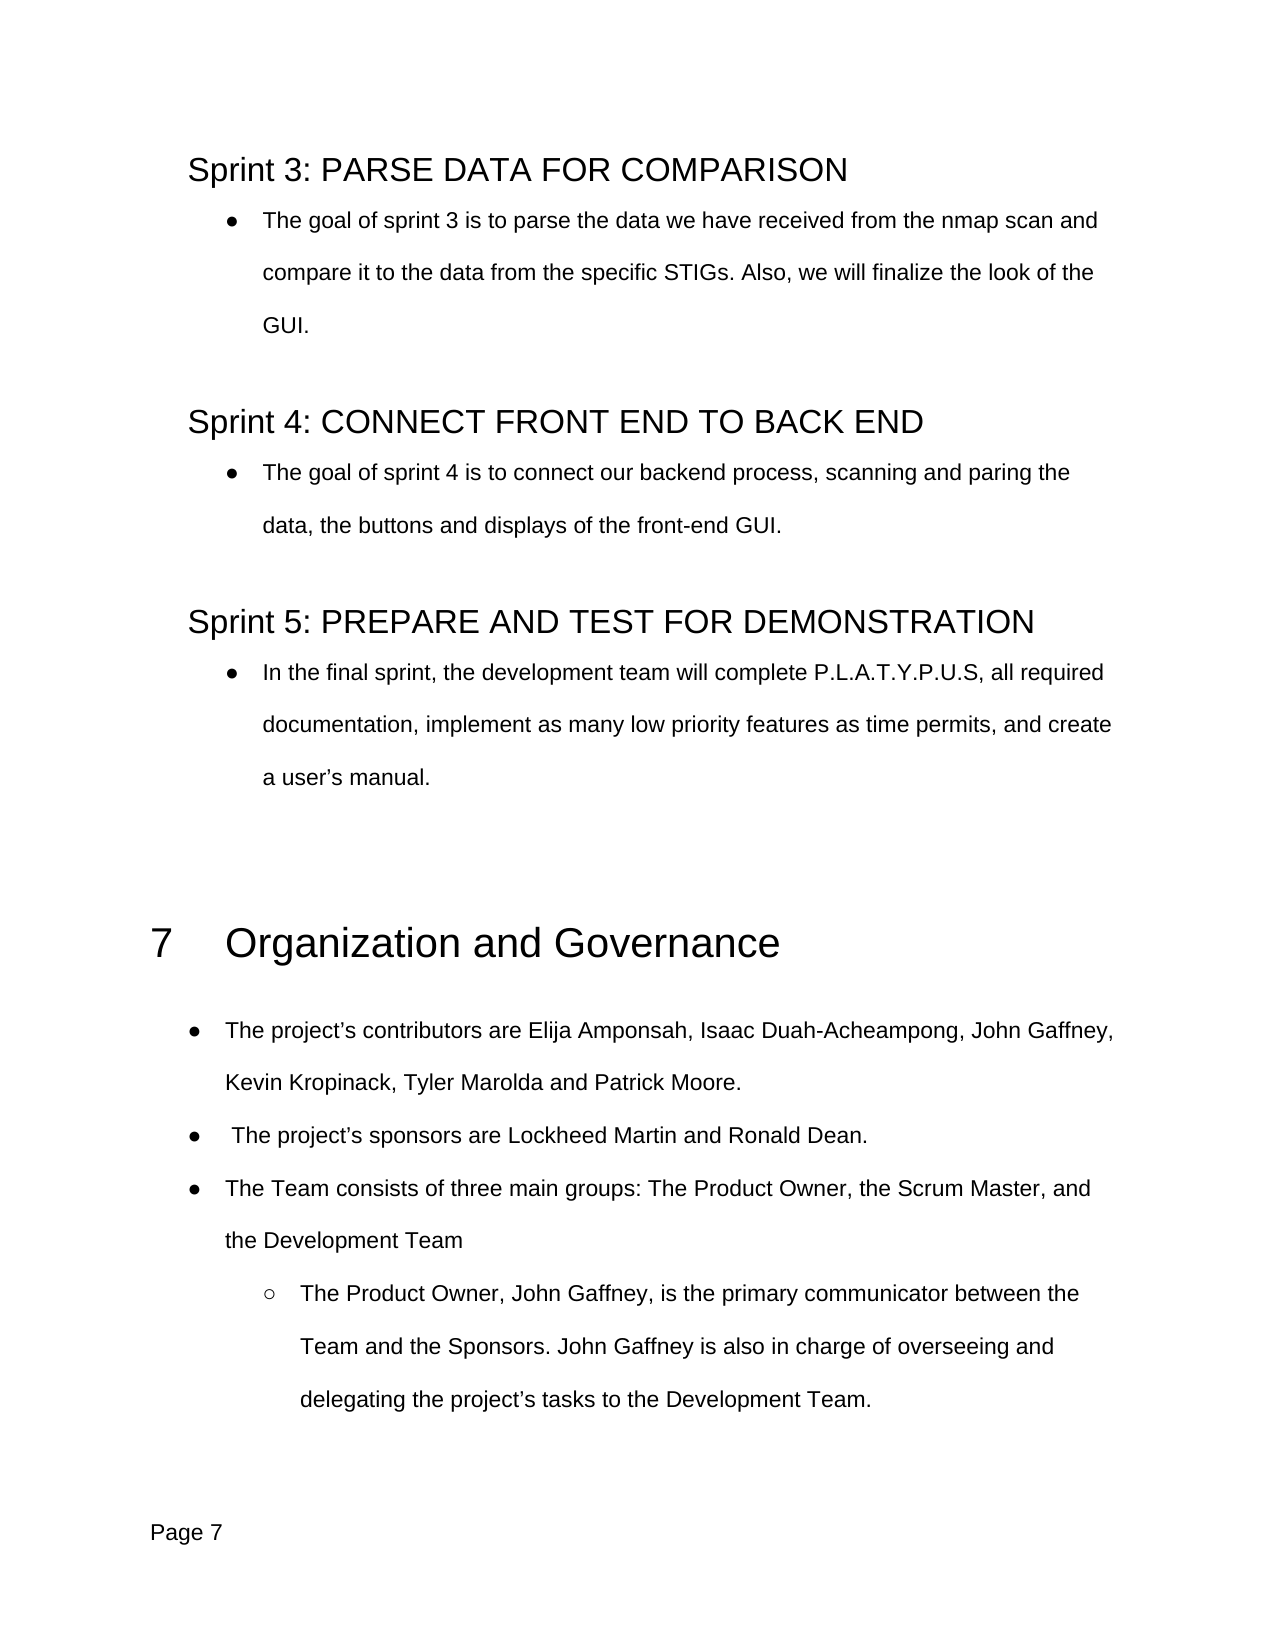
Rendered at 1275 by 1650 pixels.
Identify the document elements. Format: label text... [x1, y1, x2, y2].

list In the final sprint, the development team will complete P.L.A.T.Y.P.U.S, all required documentation, implement as many low priority features as time permits, and create a user’s manual. [225, 658, 1125, 790]
list The Team consists of three main groups: The Product Owner, the Scrum Master, and the Development Team [187, 1175, 1125, 1254]
list The goal of sprint 4 is to connect our backend process, scanning and paring the data, the buttons and displays of the front-end GUI. [225, 459, 1125, 538]
list The project’s sponsors are Lockheed Martin and Ronald Dean. [187, 1122, 1125, 1148]
subtitle Sprint 3: PARSE DATA FOR COMPARISON [187, 150, 1125, 188]
list The project’s contributors are Elija Amponsah, Isaac Duah-Acheampong, John Gaffney, Kevin Kropinack, Tyler Marolda and Patrick Moore. [187, 1017, 1125, 1096]
list The goal of sprint 3 is to parse the data we have received from the nmap scan and compare it to the data from the specific STIGs. Also, we will finalize the look of the GUI. [225, 207, 1125, 338]
subtitle 7 Organization and Governance [150, 919, 1125, 967]
subtitle Sprint 4: CONNECT FRONT END TO BACK END [187, 402, 1125, 441]
subtitle Sprint 5: PREPARE AND TEST FOR DEMONSTRATION [187, 602, 1125, 640]
list The Product Owner, John Gaffney, is the primary communicator between the Team and the Sponsors. John Gaffney is also in charge of overseeing and delegating the project’s tasks to the Development Team. [262, 1280, 1125, 1412]
